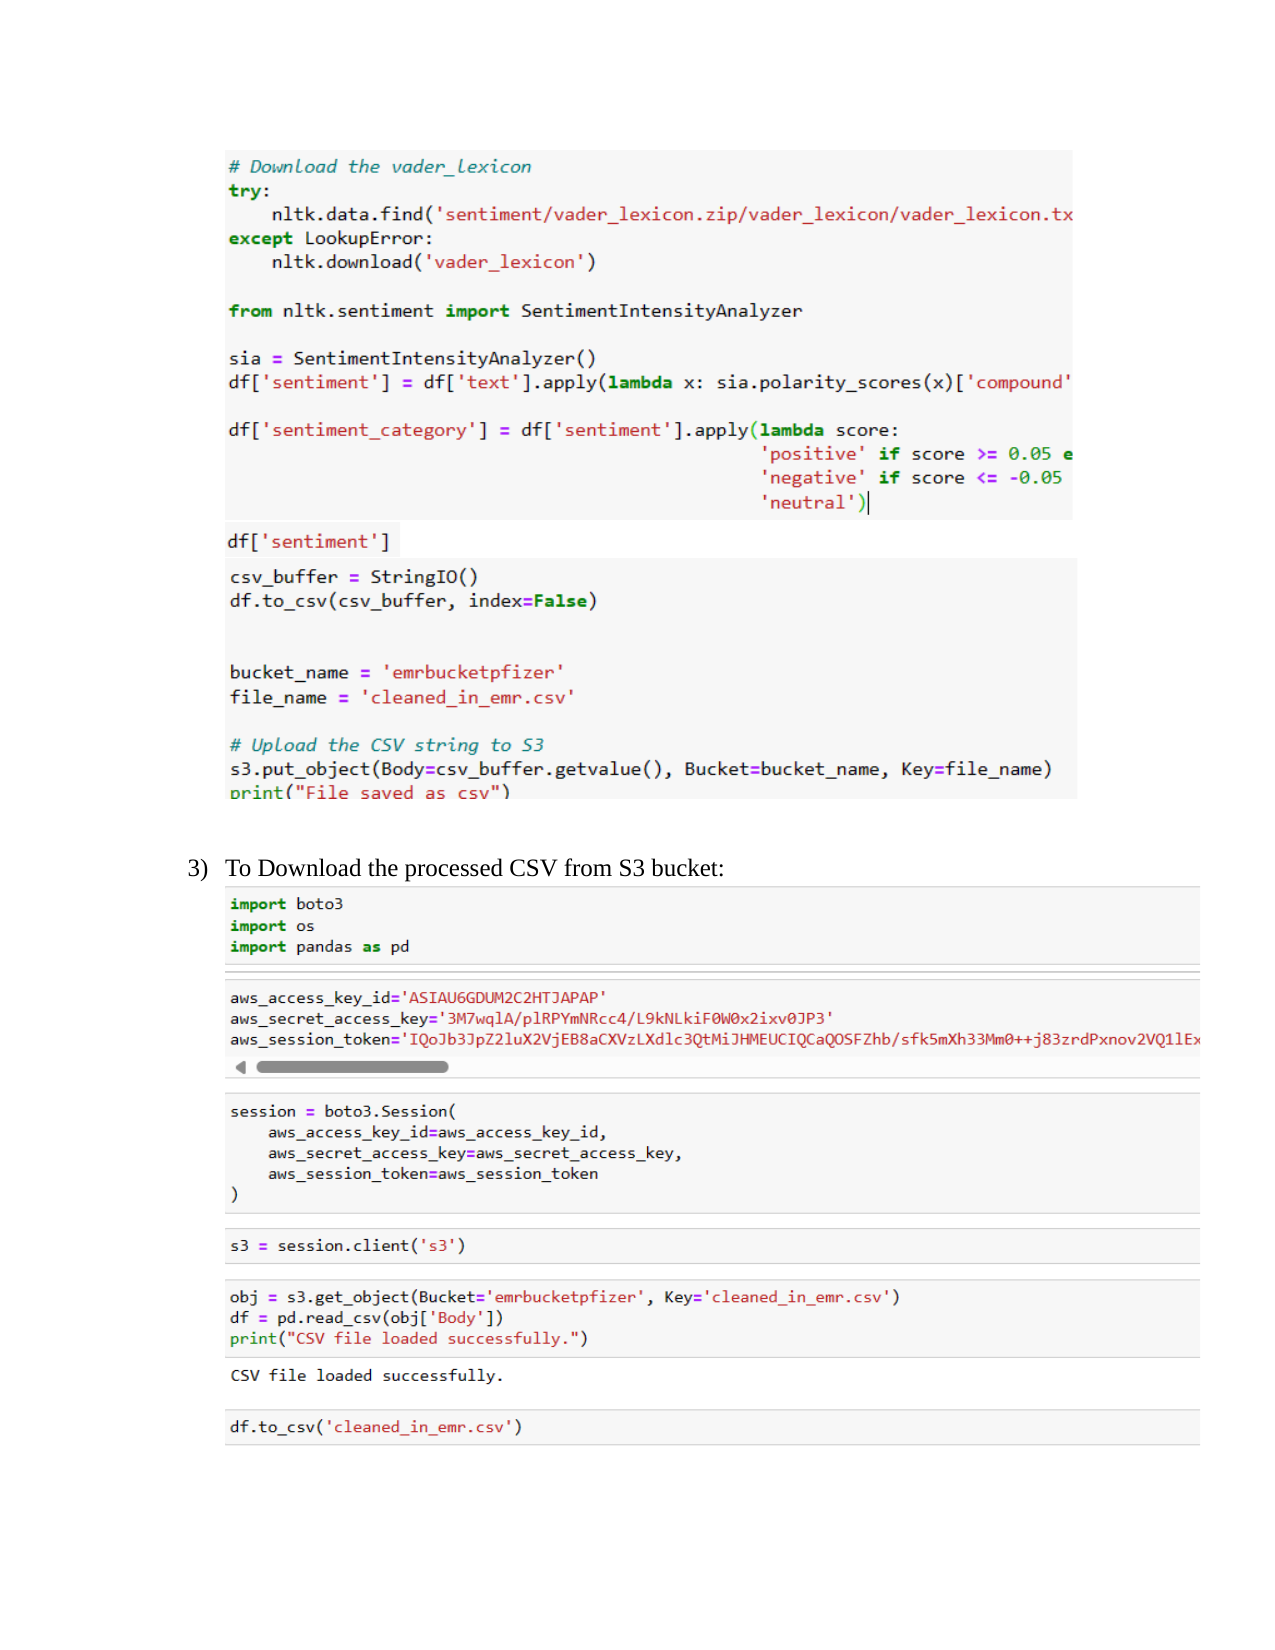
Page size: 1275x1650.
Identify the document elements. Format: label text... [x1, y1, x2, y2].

picture [225, 558, 1078, 799]
picture [225, 522, 400, 557]
picture [225, 883, 1200, 1453]
list To Download the processed CSV from S3 bucket: [187, 853, 1125, 882]
picture [225, 150, 1073, 520]
